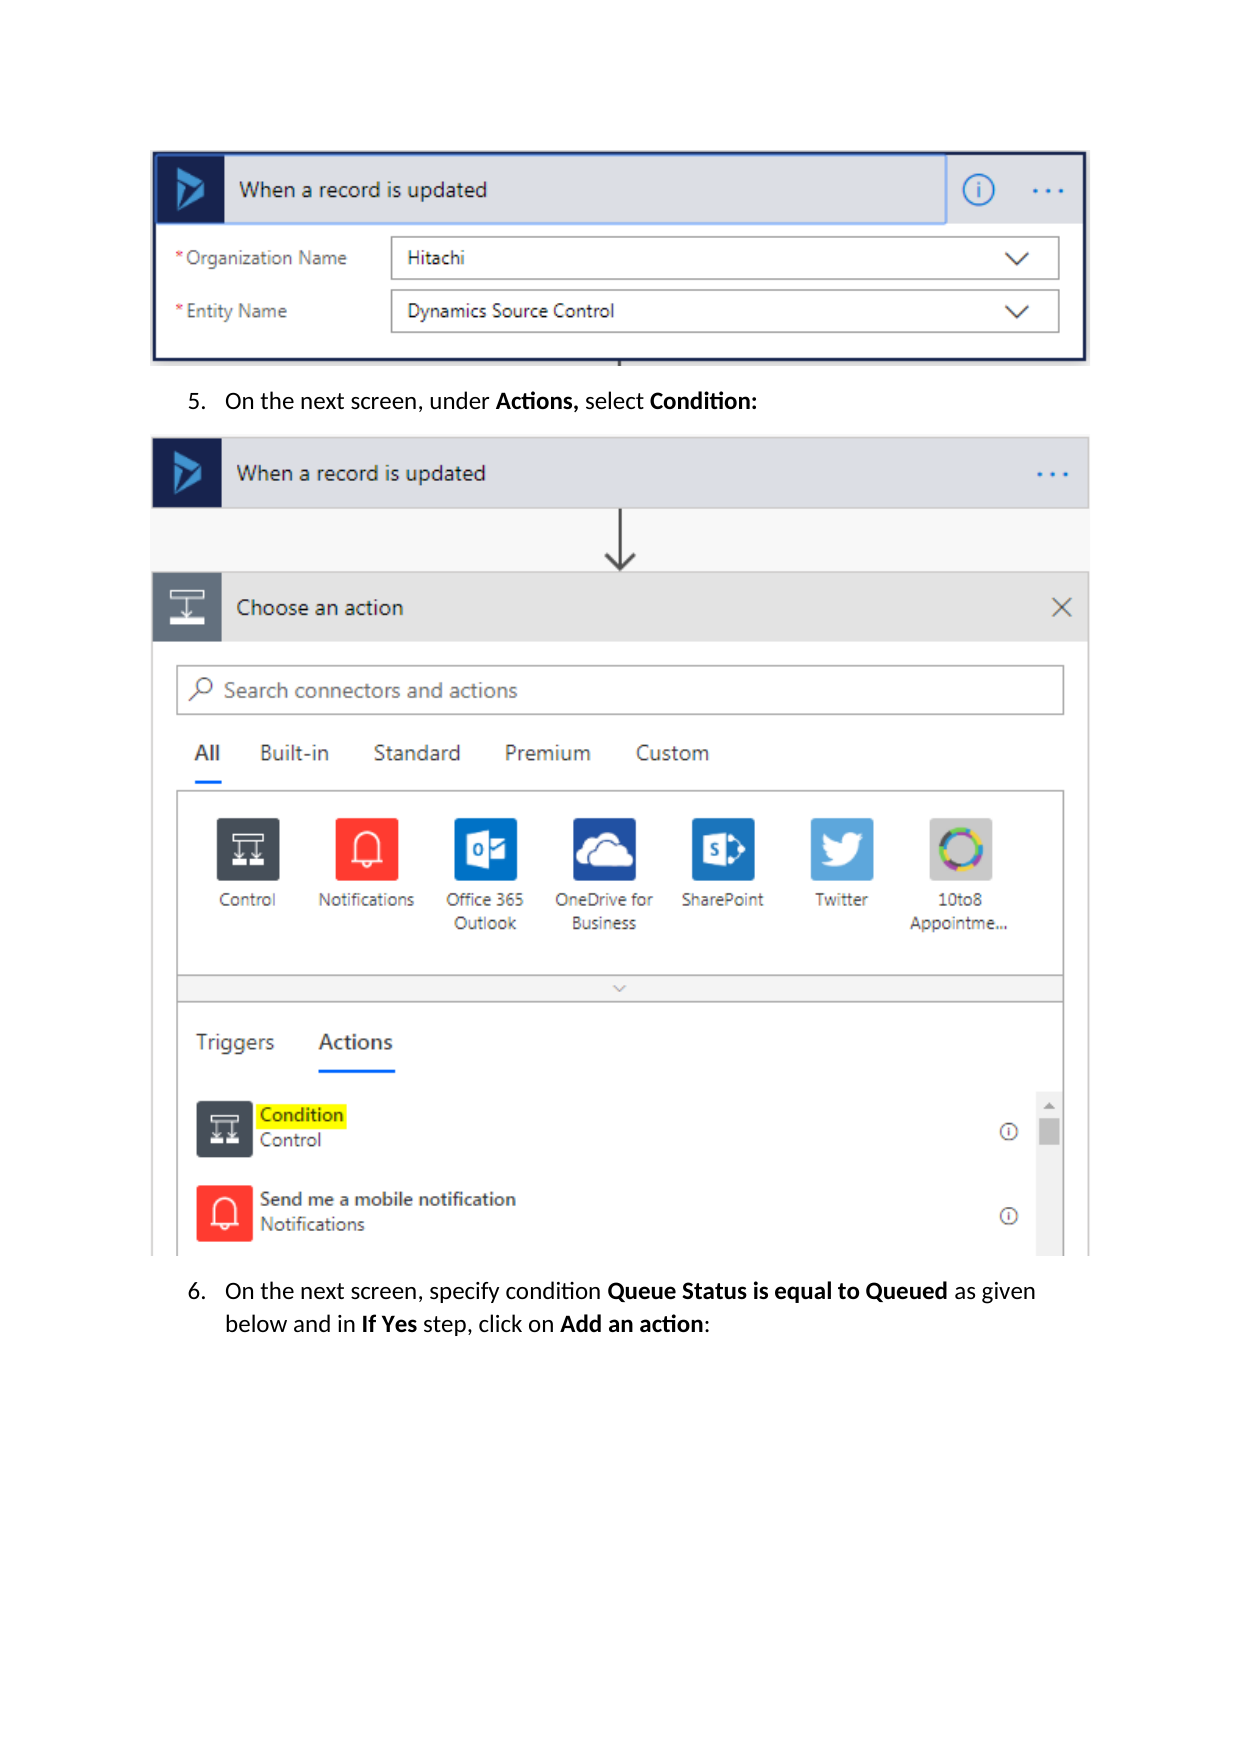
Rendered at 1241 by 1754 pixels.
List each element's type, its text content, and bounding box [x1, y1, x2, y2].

list On the next screen, under Actions, select Condition: [187, 385, 1090, 415]
picture [150, 150, 1091, 366]
list On the next screen, specify condition Queue Status is equal to Queued as given below and in If Yes step, click on Add an action: [187, 1275, 1090, 1338]
picture [150, 434, 1091, 1256]
